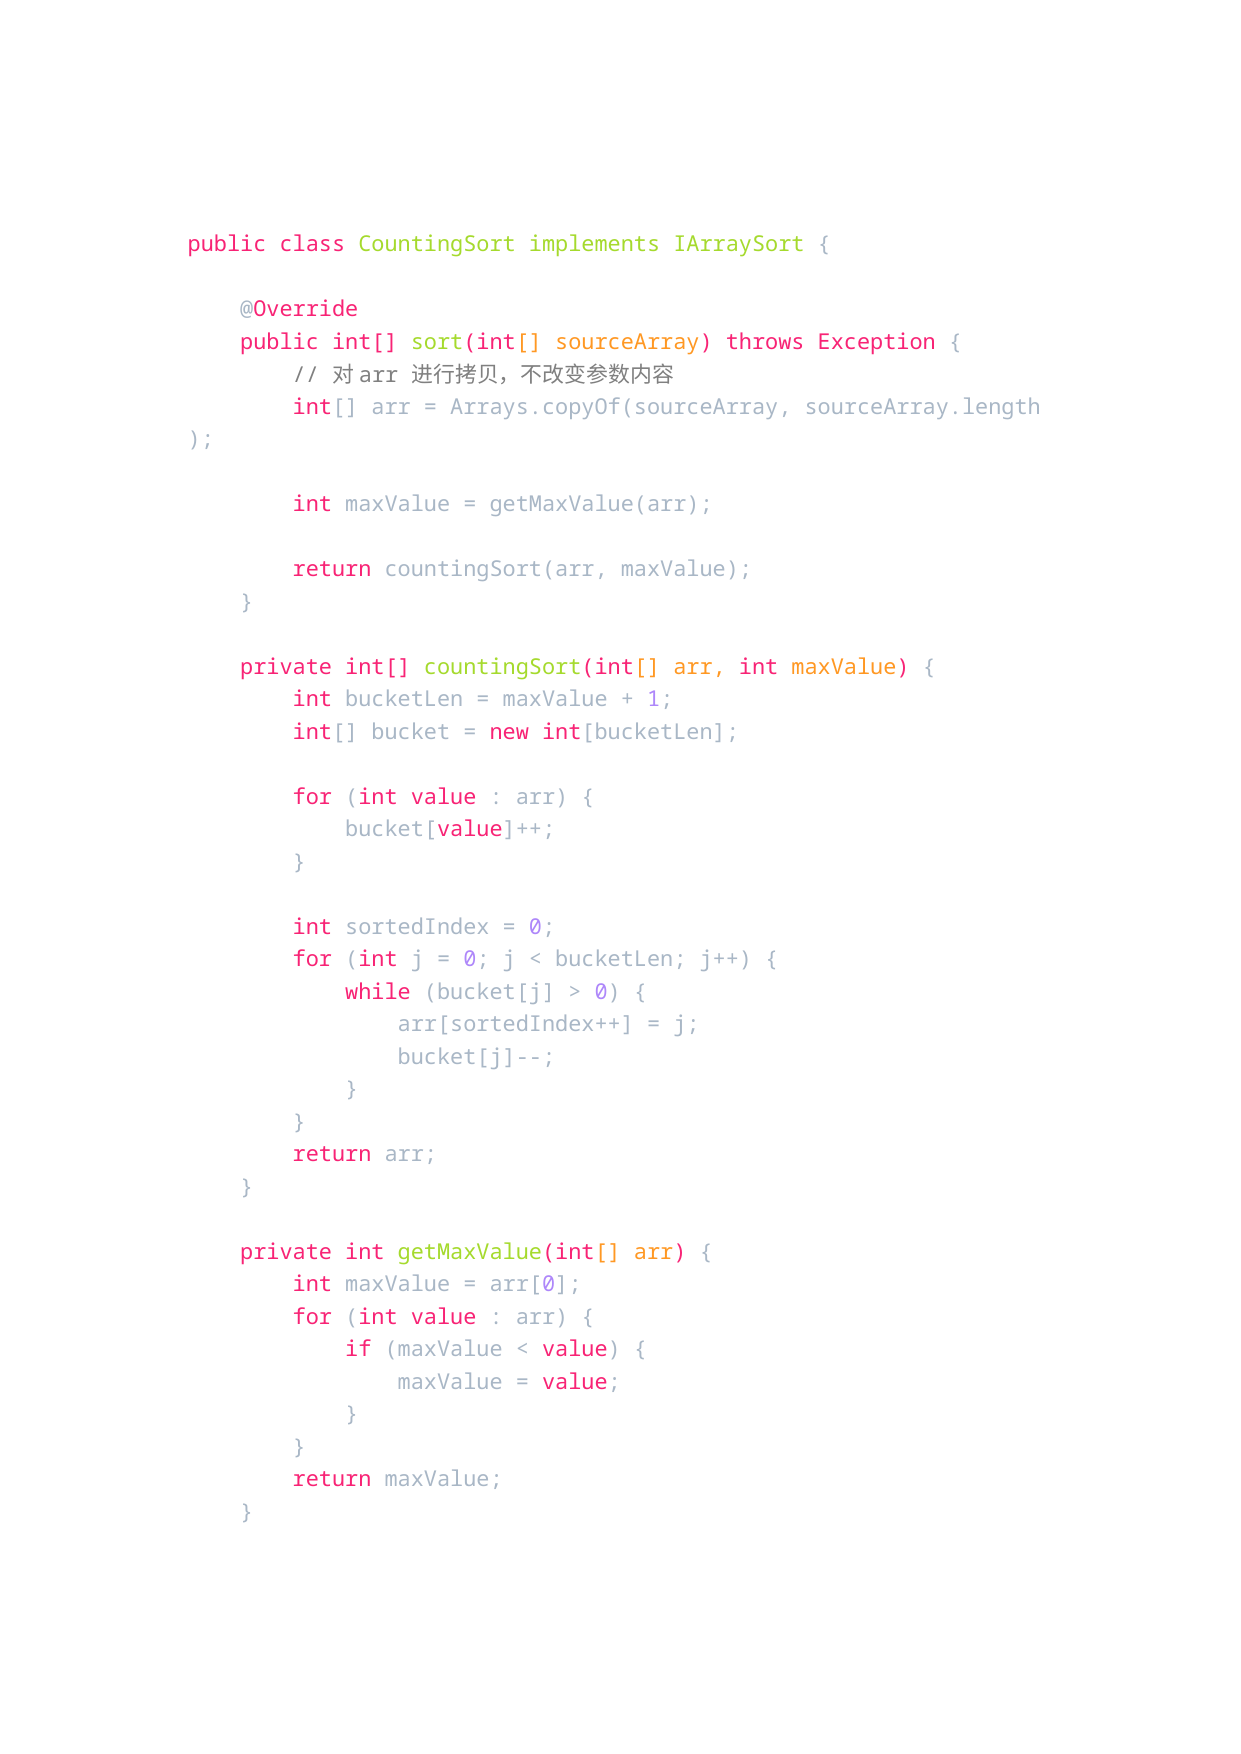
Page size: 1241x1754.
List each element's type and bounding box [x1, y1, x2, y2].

text [187, 227, 1053, 1527]
